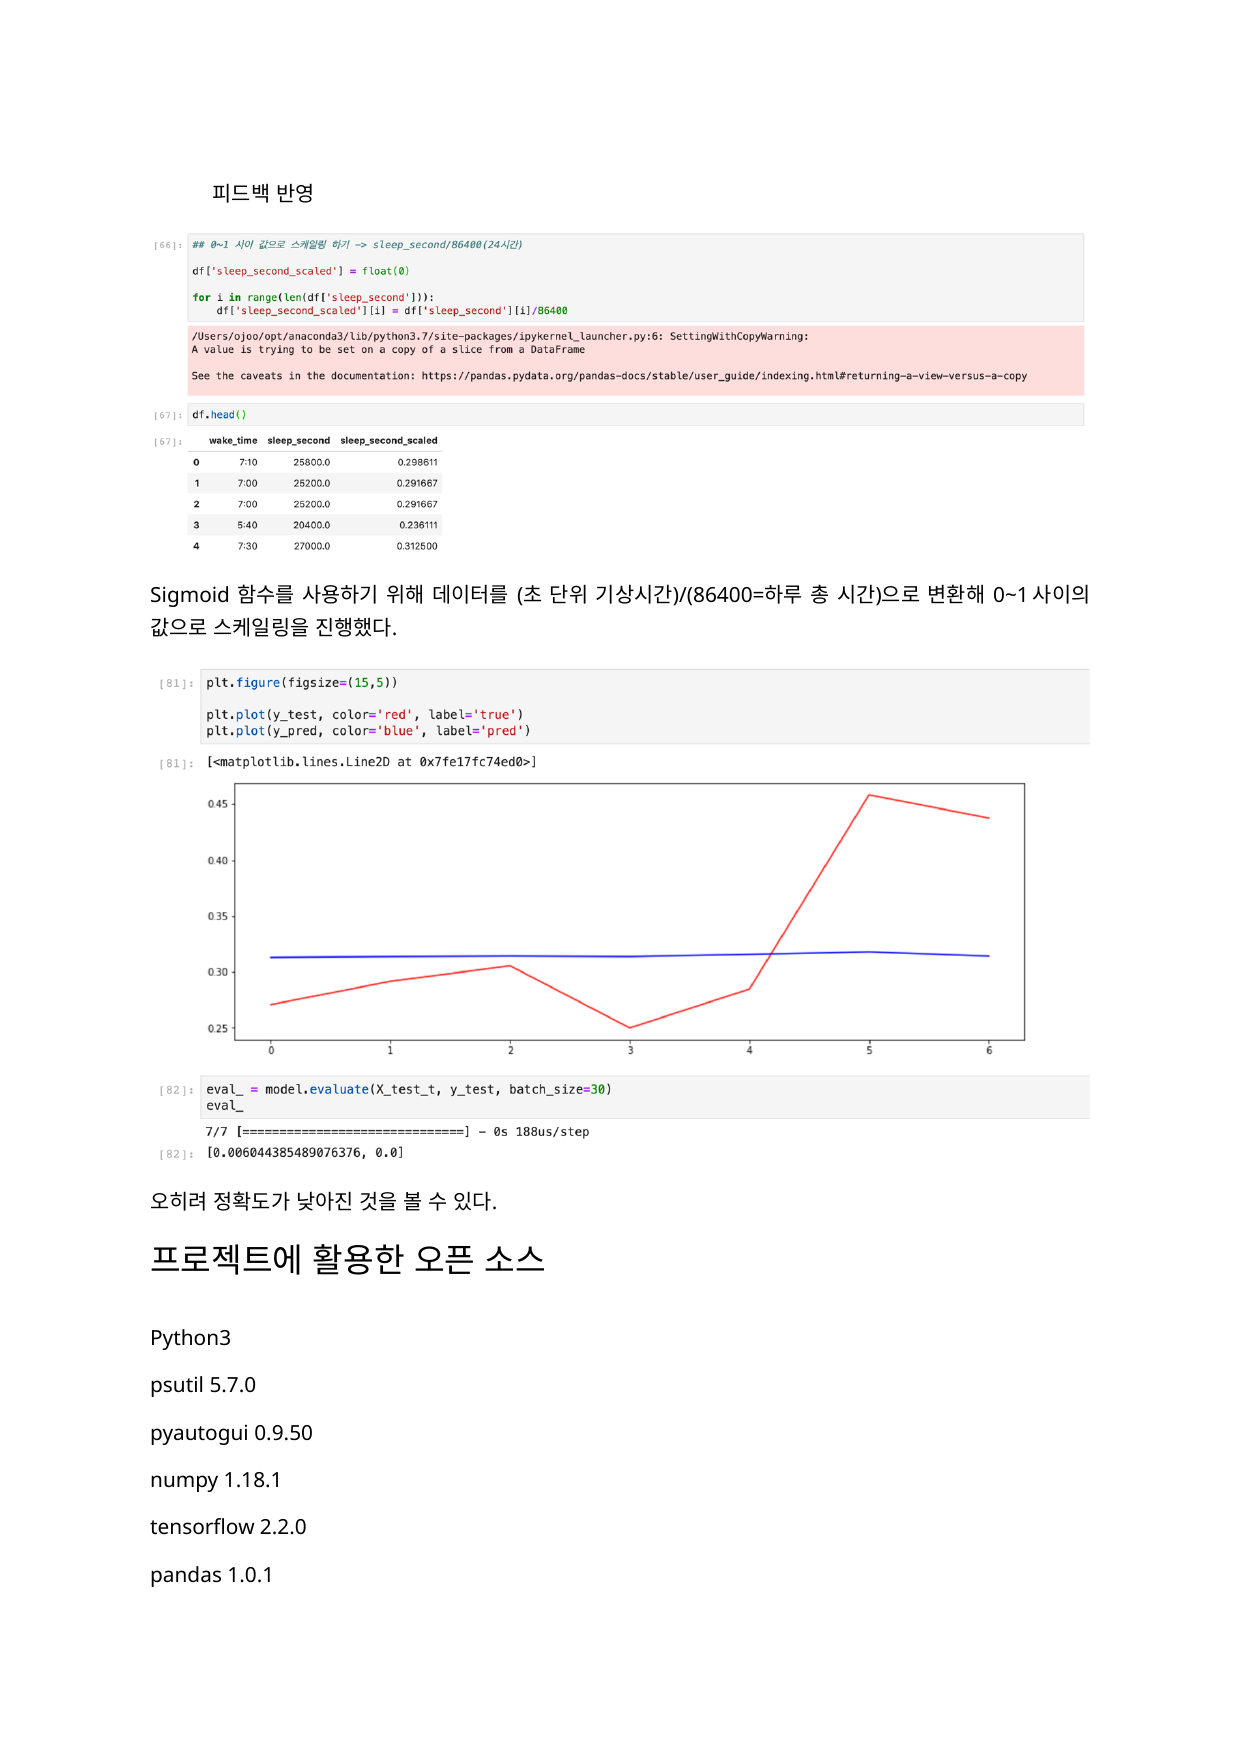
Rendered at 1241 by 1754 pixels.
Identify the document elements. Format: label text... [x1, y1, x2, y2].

text 오히려 정확도가 낮아진 것을 볼 수 있다. [150, 1185, 1090, 1215]
picture [150, 660, 1090, 1166]
text pandas 1.0.1 [150, 1560, 1090, 1588]
text Sigmoid 함수를 사용하기 위해 데이터를 (초 단위 기상시간)/(86400=하루 총 시간)으로 변환해 0~1사이의 값으로 스케일링을 진행했다. [150, 578, 1090, 641]
text pyautogui 0.9.50 [150, 1418, 1090, 1446]
text Python3 [150, 1323, 1090, 1352]
subtitle 프로젝트에 활용한 오픈 소스 [150, 1234, 1090, 1282]
text psutil 5.7.0 [150, 1371, 1090, 1399]
text tensorflow 2.2.0 [150, 1512, 1090, 1541]
text numpy 1.18.1 [150, 1465, 1090, 1493]
subtitle 피드백 반영 [212, 177, 1090, 207]
picture [150, 226, 1091, 560]
